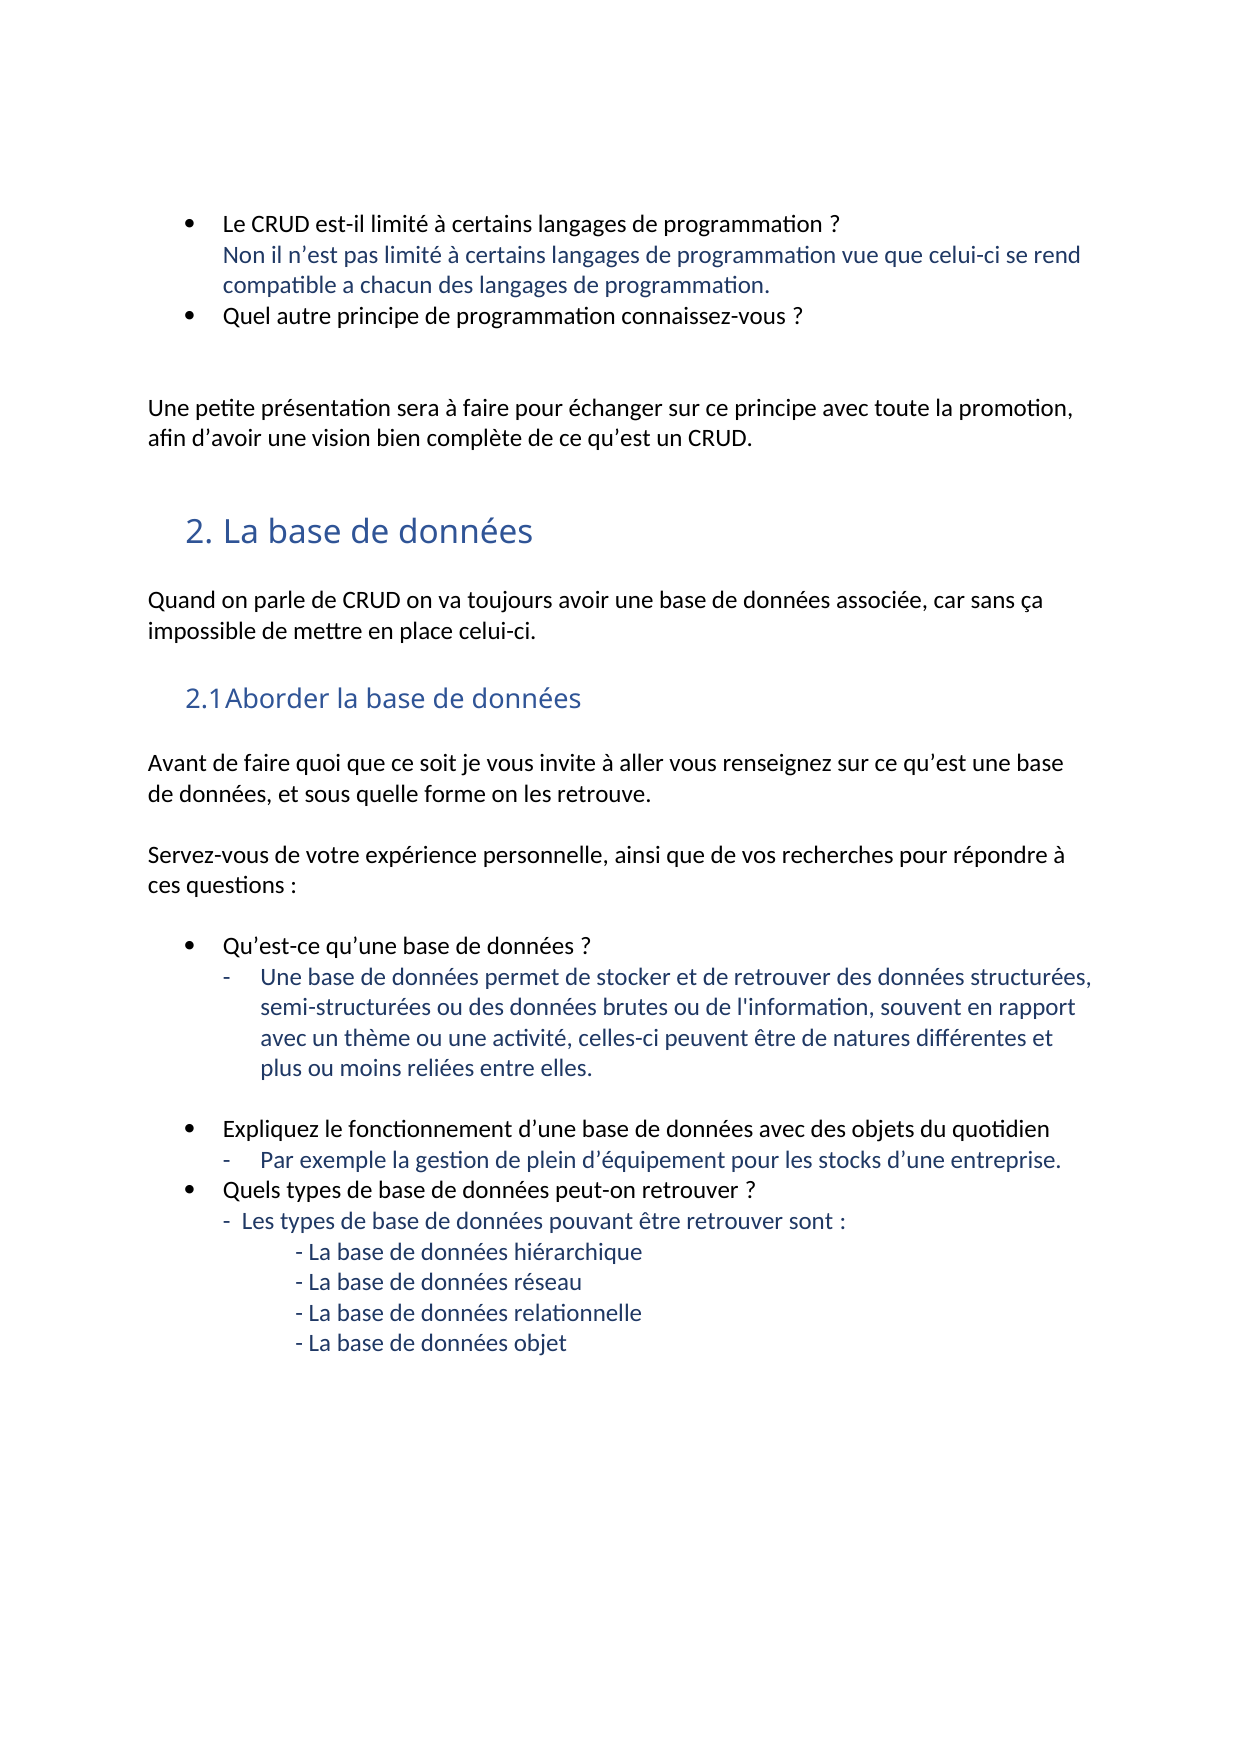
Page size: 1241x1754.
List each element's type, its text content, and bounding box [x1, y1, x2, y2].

list Quel autre principe de programmation connaissez-vous ? [185, 300, 1093, 331]
subtitle Aborder la base de données [185, 680, 1093, 717]
list Une base de données permet de stocker et de retrouver des données structurées, semi-structurées ou des données brutes ou de l'information, souvent en rapport avec un thème ou une activité, celles-ci peuvent être de natures différentes et plus ou moins reliées entre elles. [223, 961, 1093, 1083]
list - La base de données réseau [223, 1266, 1093, 1297]
text Quand on parle de CRUD on va toujours avoir une base de données associée, car sans ça impossible de mettre en place celui-ci. [148, 584, 1093, 645]
list Expliquez le fonctionnement d’une base de données avec des objets du quotidien [185, 1114, 1093, 1144]
subtitle La base de données [185, 508, 1093, 554]
list Qu’est-ce qu’une base de données ? [185, 931, 1093, 961]
list Quels types de base de données peut-on retrouver ? [185, 1175, 1093, 1205]
list - La base de données objet [223, 1327, 1093, 1358]
list Par exemple la gestion de plein d’équipement pour les stocks d’une entreprise. [223, 1144, 1093, 1175]
list Le CRUD est-il limité à certains langages de programmation ? [185, 209, 1093, 239]
list Non il n’est pas limité à certains langages de programmation vue que celui-ci se rend compatible a chacun des langages de programmation. [223, 239, 1093, 300]
text Avant de faire quoi que ce soit je vous invite à aller vous renseignez sur ce qu’est une base de données, et sous quelle forme on les retrouve. Servez-vous de votre expérience personnelle, ainsi que de vos recherches pour répondre à ces questions : [148, 747, 1093, 900]
list - Les types de base de données pouvant être retrouver sont : [223, 1205, 1093, 1236]
list - La base de données relationnelle [223, 1297, 1093, 1327]
list - La base de données hiérarchique [223, 1236, 1093, 1266]
